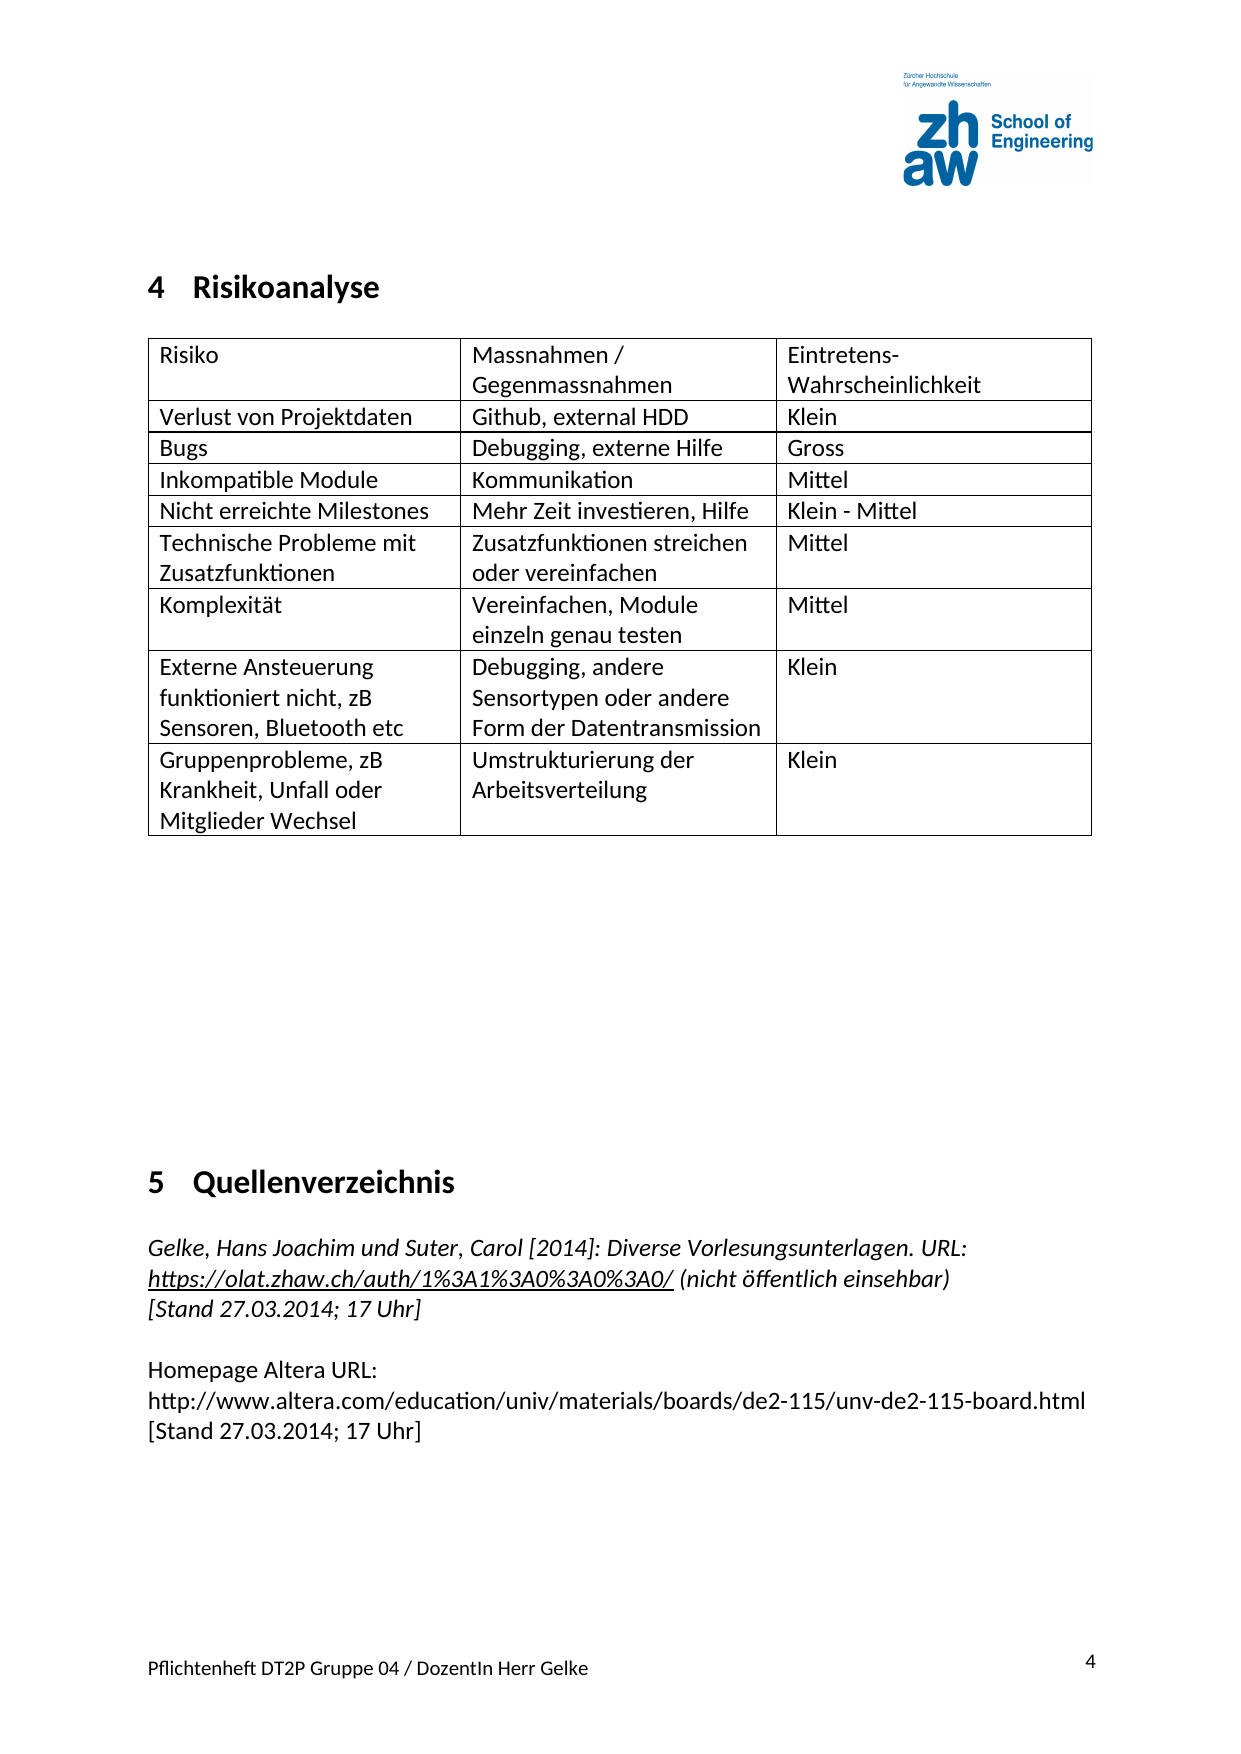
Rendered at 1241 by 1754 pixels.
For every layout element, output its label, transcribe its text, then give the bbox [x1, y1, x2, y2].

subtitle Quellenverzeichnis [148, 1161, 1093, 1202]
table_cell Bugs [149, 433, 460, 463]
picture [903, 73, 1093, 186]
text [Stand 27.03.2014; 17 Uhr] [148, 1416, 1093, 1446]
table_header Eintretens-Wahrscheinlichkeit [777, 339, 1091, 400]
table_cell Nicht erreichte Milestones [149, 496, 460, 526]
table_header Risiko [149, 339, 460, 400]
table_cell Inkompatible Module [149, 464, 460, 494]
table_cell Klein [777, 744, 1091, 835]
table_cell Umstrukturierung der Arbeitsverteilung [461, 744, 776, 835]
table_cell Klein - Mittel [777, 496, 1091, 526]
table_cell Mehr Zeit investieren, Hilfe [461, 496, 776, 526]
table_cell Github, external HDD [461, 401, 776, 431]
table_cell Kommunikation [461, 464, 776, 494]
table_cell Debugging, andere Sensortypen oder andere Form der Datentransmission [461, 651, 776, 743]
table_cell Verlust von Projektdaten [149, 401, 460, 431]
text [Stand 27.03.2014; 17 Uhr] [148, 1293, 1093, 1324]
table_cell Komplexität [149, 589, 460, 650]
table_header Massnahmen / Gegenmassnahmen [461, 339, 776, 400]
table_cell Mittel [777, 464, 1091, 494]
table_cell Zusatzfunktionen streichen oder vereinfachen [461, 527, 776, 588]
text http://www.altera.com/education/univ/materials/boards/de2-115/unv-de2-115-board.html [148, 1385, 1093, 1416]
table_cell Debugging, externe Hilfe [461, 433, 776, 463]
table_cell Mittel [777, 589, 1091, 650]
table_cell Gross [777, 433, 1091, 463]
table_cell Gruppenprobleme, zB Krankheit, Unfall oder Mitglieder Wechsel [149, 744, 460, 835]
table_cell Mittel [777, 527, 1091, 588]
table_cell Klein [777, 651, 1091, 743]
text Homepage Altera URL: [148, 1354, 1093, 1385]
text Gelke, Hans Joachim und Suter, Carol [2014]: Diverse Vorlesungsunterlagen. URL: https://olat.zhaw.ch/auth/1%3A1%3A0%3A0%3A0/ (nicht öffentlich einsehbar) [148, 1232, 1093, 1293]
subtitle Risikoanalyse [148, 266, 1093, 307]
table_cell Externe Ansteuerung funktioniert nicht, zB Sensoren, Bluetooth etc [149, 651, 460, 743]
table_cell Klein [777, 401, 1091, 431]
table_cell Technische Probleme mit Zusatzfunktionen [149, 527, 460, 588]
table_cell Vereinfachen, Module einzeln genau testen [461, 589, 776, 650]
